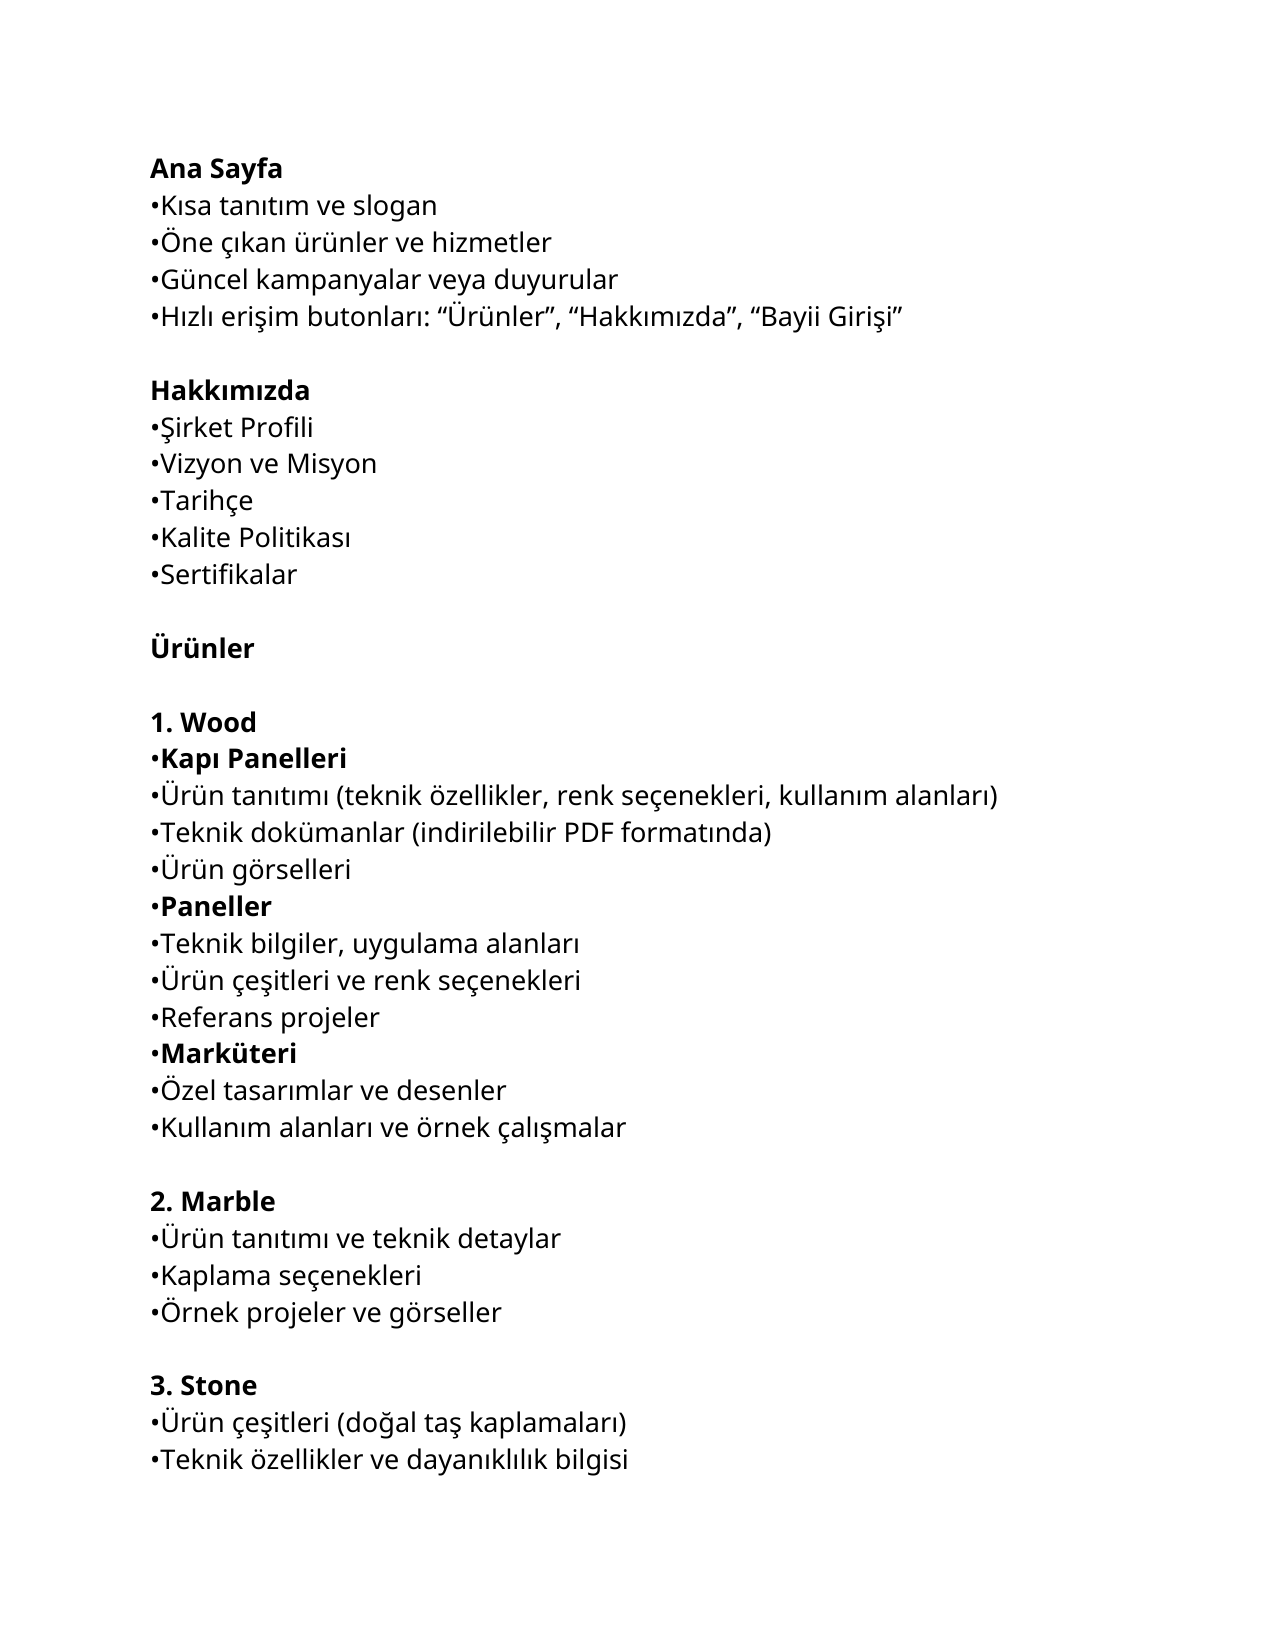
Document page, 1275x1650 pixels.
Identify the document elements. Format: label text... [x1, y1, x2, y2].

text 3. Stone [150, 1367, 1125, 1404]
text •Ürün tanıtımı ve teknik detaylar [150, 1219, 1125, 1256]
text •Özel tasarımlar ve desenler [150, 1072, 1125, 1109]
text •Teknik bilgiler, uygulama alanları [150, 924, 1125, 961]
text •Tarihçe [150, 482, 1125, 519]
text •Ürün çeşitleri (doğal taş kaplamaları) [150, 1404, 1125, 1441]
text •Teknik özellikler ve dayanıklılık bilgisi [150, 1441, 1125, 1477]
text •Hızlı erişim butonları: “Ürünler”, “Hakkımızda”, “Bayii Girişi” [150, 297, 1125, 334]
text •Ürün çeşitleri ve renk seçenekleri [150, 961, 1125, 998]
text •Örnek projeler ve görseller [150, 1293, 1125, 1330]
text •Vizyon ve Misyon [150, 445, 1125, 482]
text •Teknik dokümanlar (indirilebilir PDF formatında) [150, 814, 1125, 851]
text 1. Wood [150, 703, 1125, 740]
text •Kapı Panelleri [150, 740, 1125, 777]
text •Öne çıkan ürünler ve hizmetler [150, 224, 1125, 261]
text •Referans projeler [150, 998, 1125, 1035]
text •Marküteri [150, 1035, 1125, 1072]
text Ürünler [150, 629, 1125, 666]
text Hakkımızda [150, 371, 1125, 408]
text •Kısa tanıtım ve slogan [150, 187, 1125, 224]
text •Şirket Profili [150, 408, 1125, 445]
text •Kullanım alanları ve örnek çalışmalar [150, 1109, 1125, 1146]
text •Paneller [150, 887, 1125, 924]
text •Ürün tanıtımı (teknik özellikler, renk seçenekleri, kullanım alanları) [150, 777, 1125, 814]
text •Kaplama seçenekleri [150, 1256, 1125, 1293]
text Ana Sayfa [150, 150, 1125, 187]
text •Kalite Politikası [150, 519, 1125, 556]
text •Güncel kampanyalar veya duyurular [150, 261, 1125, 297]
text •Ürün görselleri [150, 851, 1125, 887]
text •Sertifikalar [150, 556, 1125, 592]
text 2. Marble [150, 1182, 1125, 1219]
